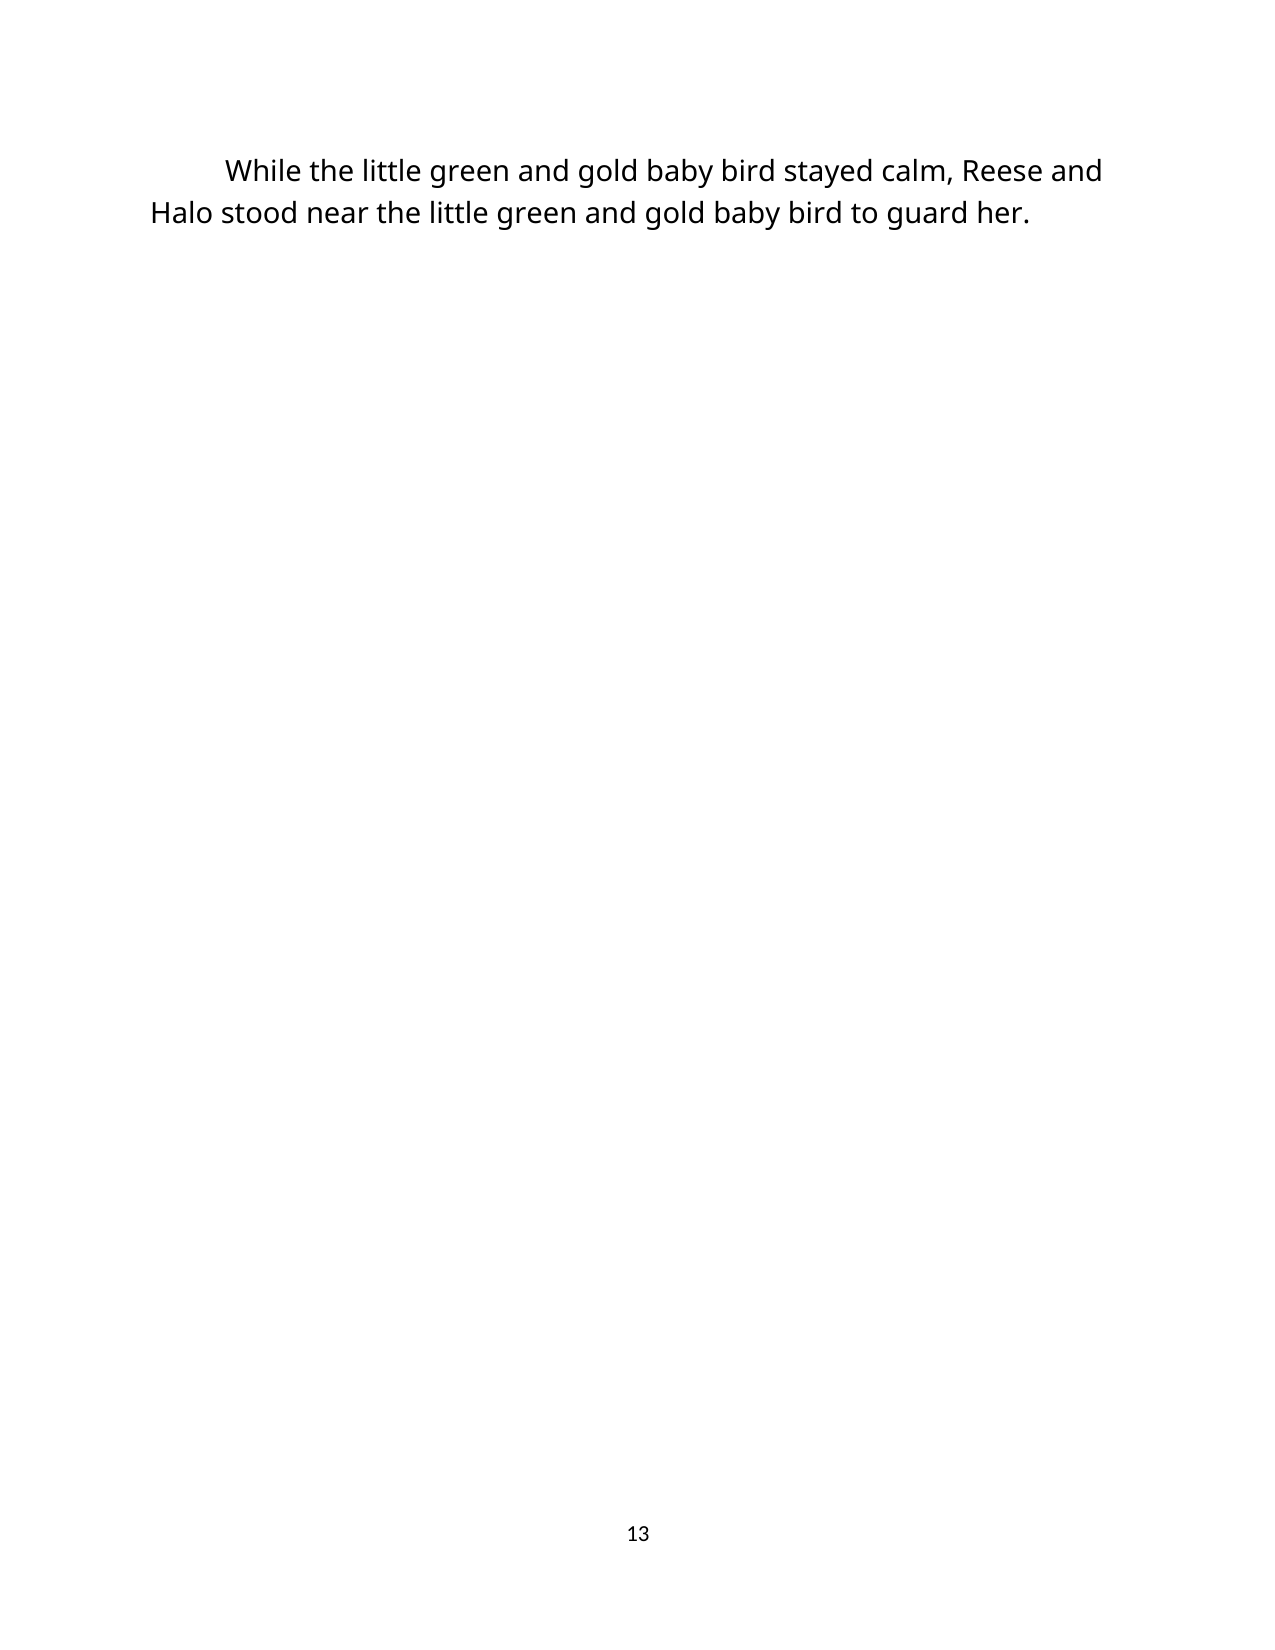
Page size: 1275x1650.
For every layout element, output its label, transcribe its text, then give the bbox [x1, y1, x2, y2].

text While the little green and gold baby bird stayed calm, Reese and Halo stood near the little green and gold baby bird to guard her. [150, 150, 1125, 232]
